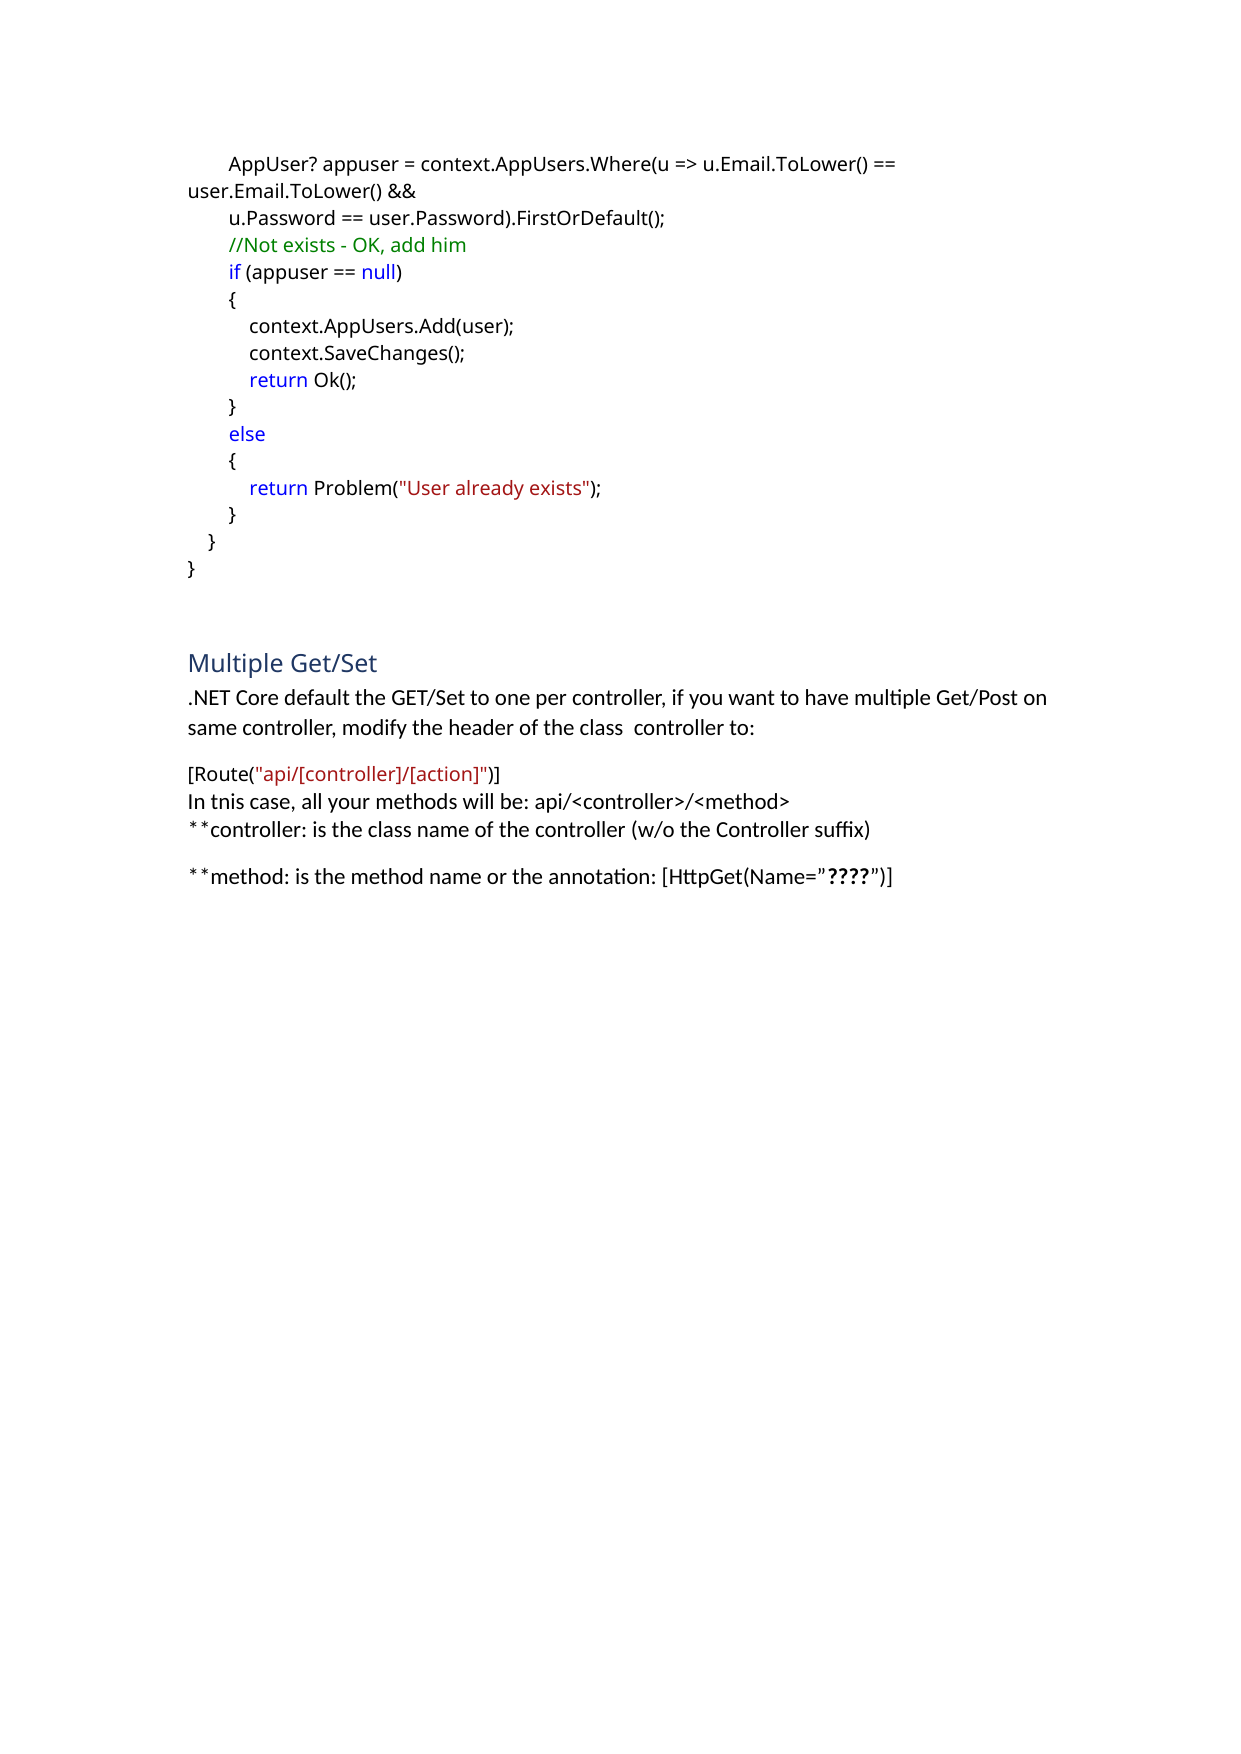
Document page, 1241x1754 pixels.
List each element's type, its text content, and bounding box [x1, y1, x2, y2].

text context.AppUsers.Add(user); [187, 312, 1053, 339]
text //Not exists - OK, add him [187, 231, 1053, 258]
text .NET Core default the GET/Set to one per controller, if you want to have multiple Get/Post on same controller, modify the header of the class controller to: [187, 683, 1053, 741]
text **controller: is the class name of the controller (w/o the Controller suffix) [187, 815, 1053, 843]
text **method: is the method name or the annotation: [HttpGet(Name=”????”)] [187, 862, 1053, 890]
text { [187, 285, 1053, 312]
text } [187, 393, 1053, 420]
text return Problem("User already exists"); [187, 474, 1053, 501]
text } [187, 501, 1053, 528]
text } [187, 555, 1053, 582]
text context.SaveChanges(); [187, 339, 1053, 366]
text [Route("api/[controller]/[action]")] [187, 760, 1053, 787]
text In tnis case, all your methods will be: api/<controller>/<method> [187, 787, 1053, 815]
text return Ok(); [187, 366, 1053, 393]
text { [187, 447, 1053, 474]
text } [187, 528, 1053, 555]
subtitle Multiple Get/Set [187, 646, 1053, 680]
text AppUser? appuser = context.AppUsers.Where(u => u.Email.ToLower() == user.Email.ToLower() && [187, 150, 1053, 204]
text if (appuser == null) [187, 258, 1053, 285]
text u.Password == user.Password).FirstOrDefault(); [187, 204, 1053, 231]
text else [187, 420, 1053, 447]
